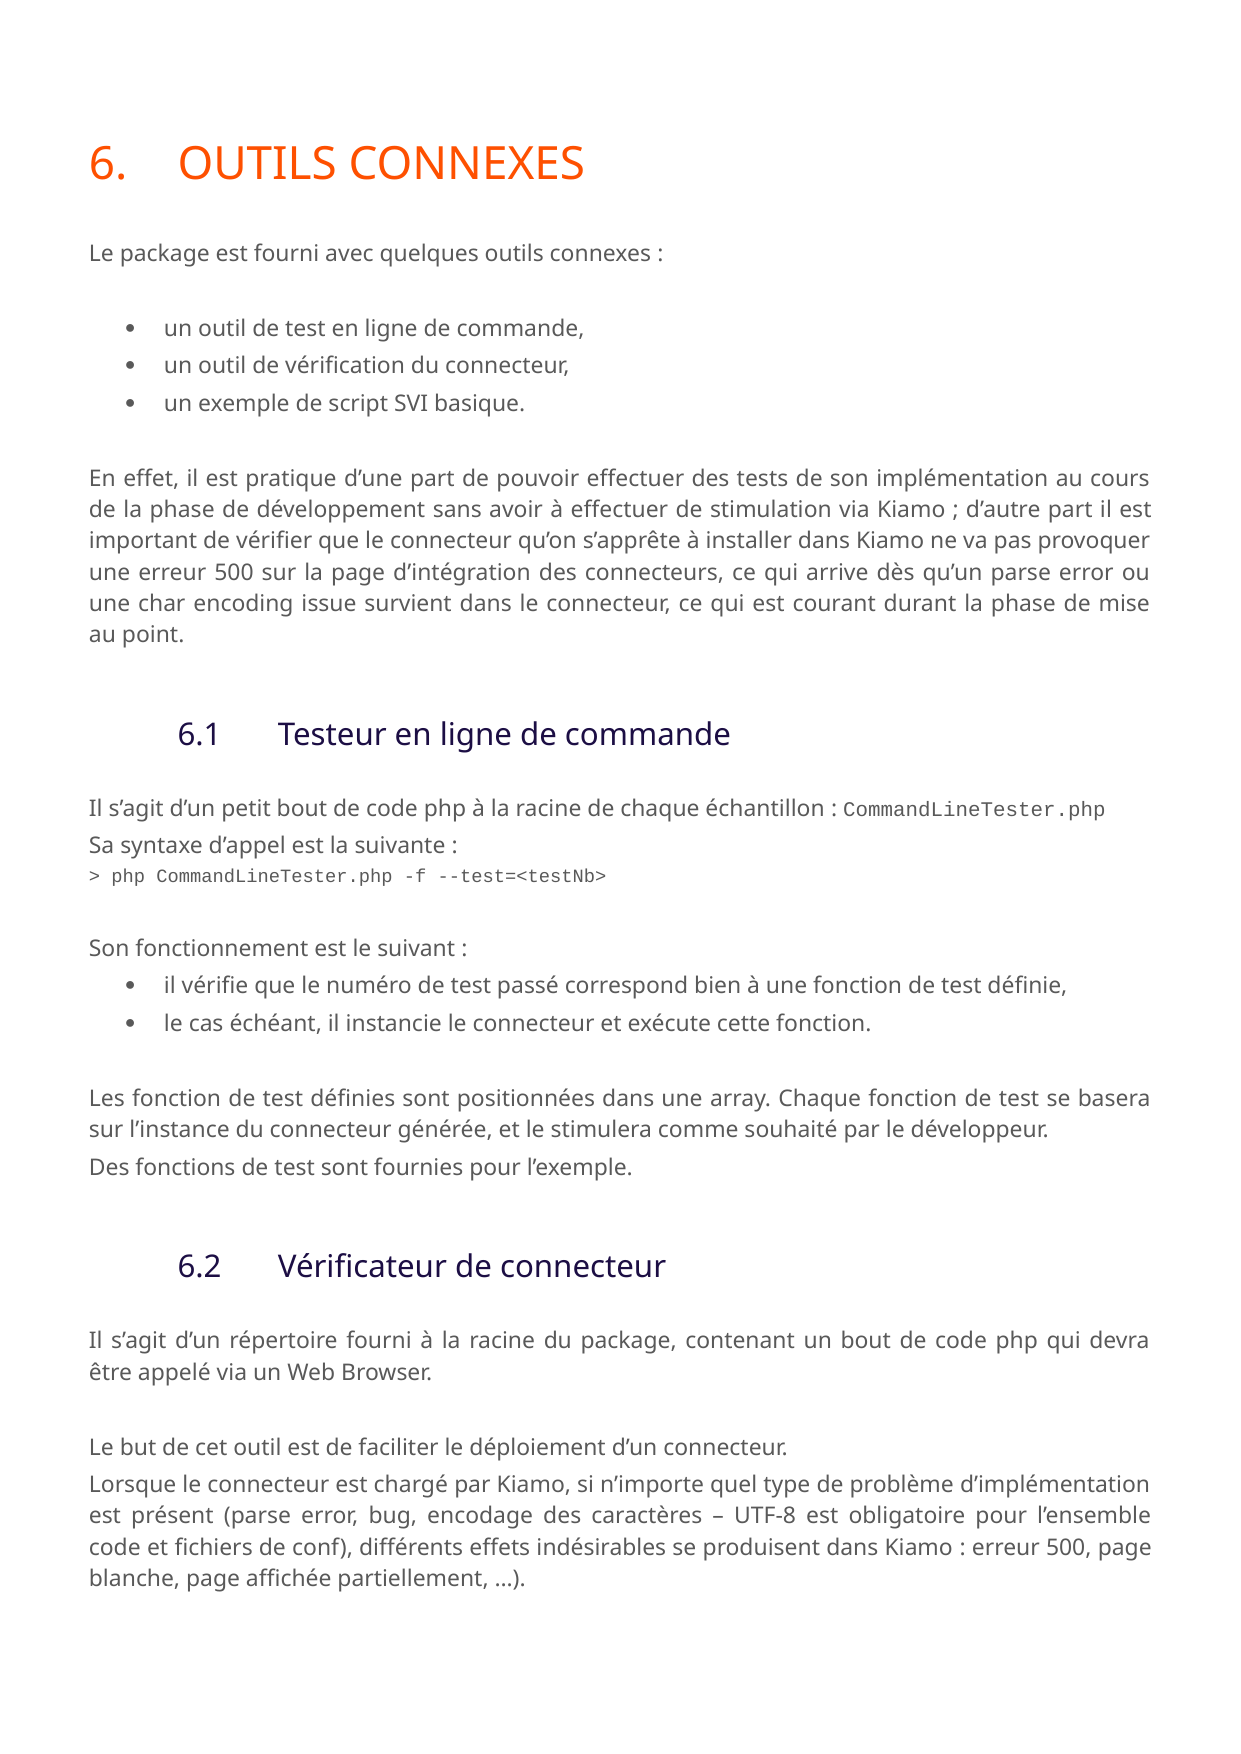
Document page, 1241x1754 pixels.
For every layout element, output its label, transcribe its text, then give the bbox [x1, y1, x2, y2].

text Son fonctionnement est le suivant : [89, 932, 1152, 963]
text > php CommandLineTester.php -f --test=<testNb> [89, 867, 1152, 888]
subtitle Testeur en ligne de commande [177, 712, 1152, 754]
text Le package est fourni avec quelques outils connexes : [89, 237, 1152, 268]
subtitle Outils Connexes [89, 131, 1152, 193]
text Des fonctions de test sont fournies pour l’exemple. [89, 1151, 1152, 1182]
text Le but de cet outil est de faciliter le déploiement d’un connecteur. [89, 1431, 1152, 1462]
text Lorsque le connecteur est chargé par Kiamo, si n’importe quel type de problème d’implémentation est présent (parse error, bug, encodage des caractères – UTF-8 est obligatoire pour l’ensemble code et fichiers de conf), différents effets indésirables se produisent dans Kiamo : erreur 500, page blanche, page affichée partiellement, …). [89, 1468, 1152, 1593]
list il vérifie que le numéro de test passé correspond bien à une fonction de test définie, [126, 969, 1152, 1001]
list le cas échéant, il instancie le connecteur et exécute cette fonction. [126, 1007, 1152, 1038]
text Les fonction de test définies sont positionnées dans une array. Chaque fonction de test se basera sur l’instance du connecteur générée, et le stimulera comme souhaité par le développeur. [89, 1082, 1152, 1144]
text Il s’agit d’un répertoire fourni à la racine du package, contenant un bout de code php qui devra être appelé via un Web Browser. [89, 1324, 1152, 1387]
text Sa syntaxe d’appel est la suivante : [89, 829, 1152, 861]
list un outil de vérification du connecteur, [126, 349, 1152, 381]
text Il s’agit d’un petit bout de code php à la racine de chaque échantillon : CommandLineTester.php [89, 792, 1152, 823]
subtitle Vérificateur de connecteur [177, 1244, 1152, 1287]
list un outil de test en ligne de commande, [126, 312, 1152, 343]
list un exemple de script SVI basique. [126, 387, 1152, 418]
text En effet, il est pratique d’une part de pouvoir effectuer des tests de son implémentation au cours de la phase de développement sans avoir à effectuer de stimulation via Kiamo ; d’autre part il est important de vérifier que le connecteur qu’on s’apprête à installer dans Kiamo ne va pas provoquer une erreur 500 sur la page d’intégration des connecteurs, ce qui arrive dès qu’un parse error ou une char encoding issue survient dans le connecteur, ce qui est courant durant la phase de mise au point. [89, 462, 1152, 649]
